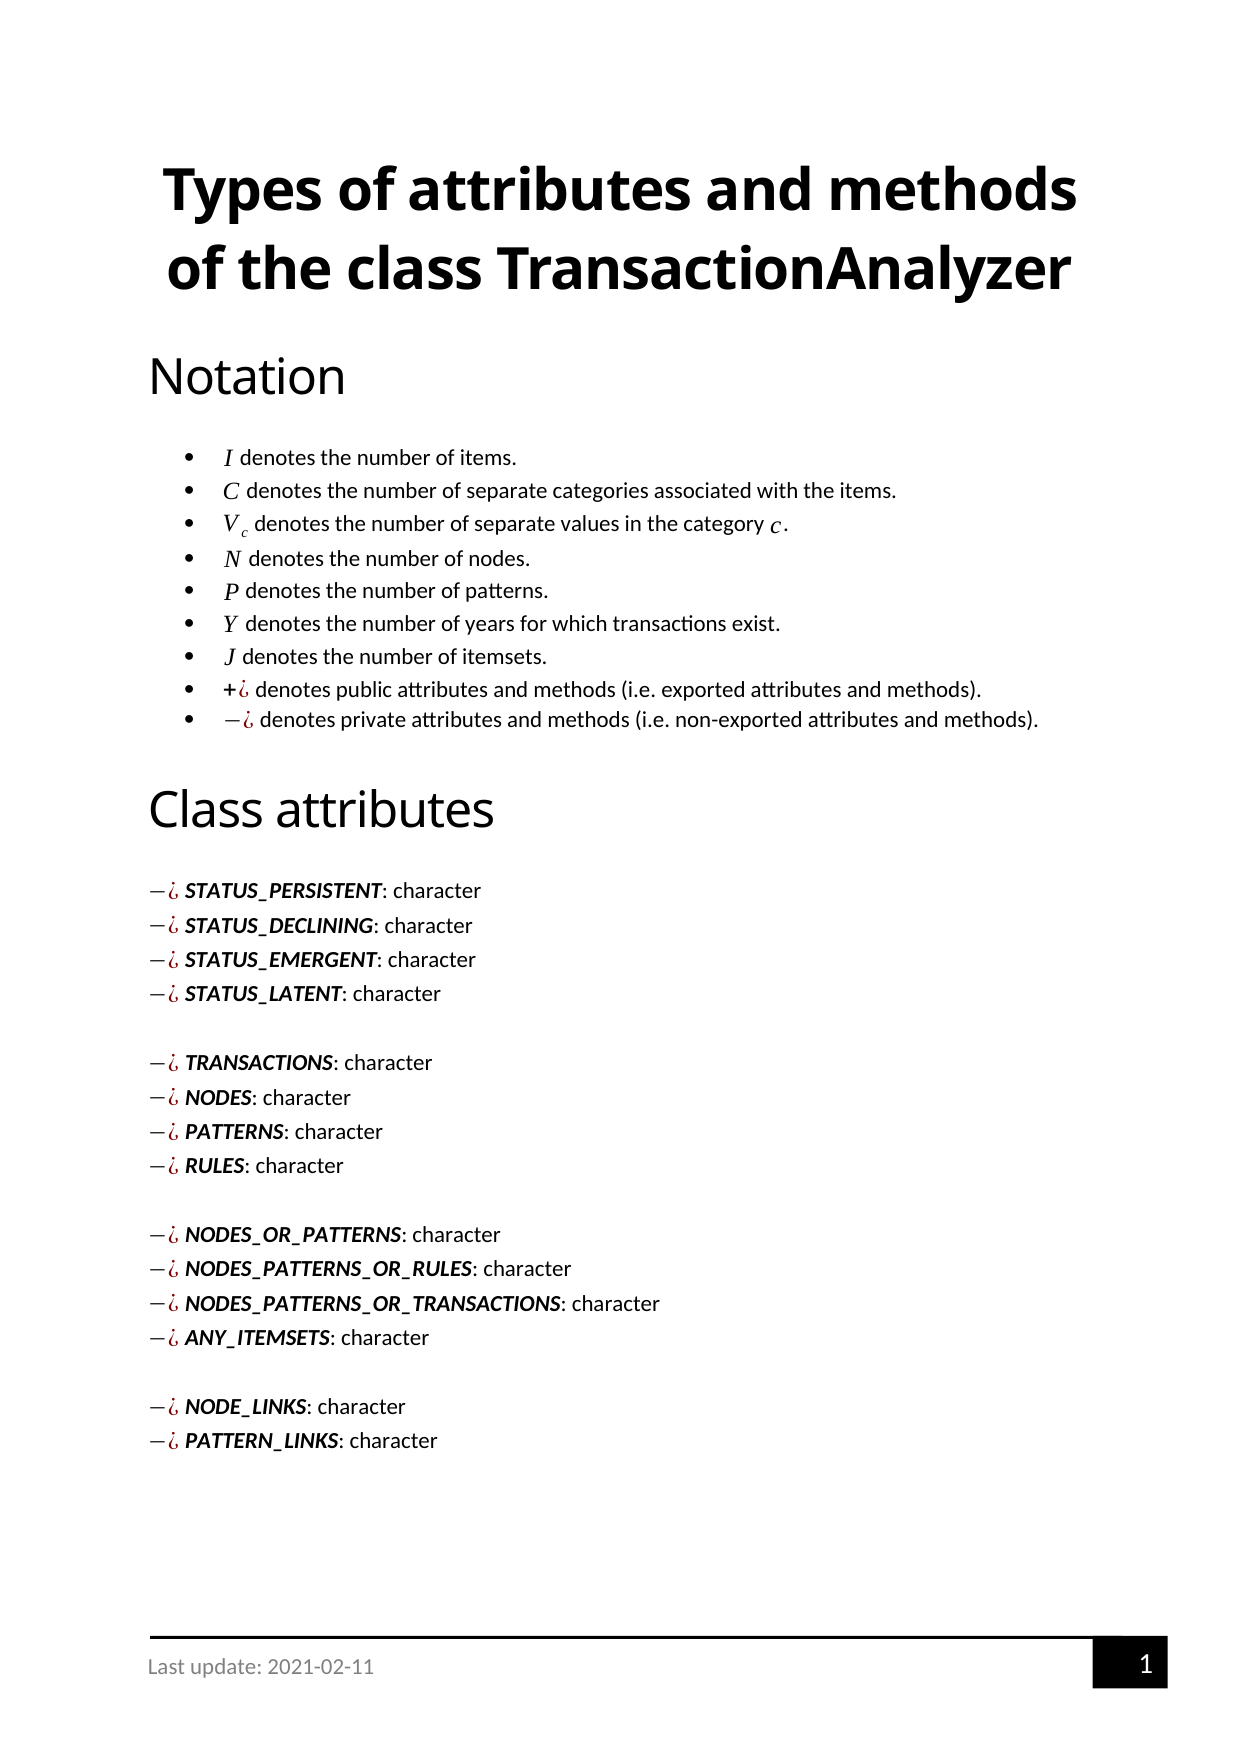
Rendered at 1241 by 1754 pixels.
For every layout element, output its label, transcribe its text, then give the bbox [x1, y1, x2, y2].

text ANY_ITEMSETS: character [148, 1323, 1093, 1351]
text NODES_PATTERNS_OR_TRANSACTIONS: character [148, 1289, 1093, 1317]
text PATTERNS: character [148, 1117, 1093, 1145]
text TRANSACTIONS: character [148, 1048, 1093, 1076]
text NODE_LINKS: character [148, 1392, 1093, 1420]
text STATUS_LATENT: character [148, 979, 1093, 1008]
list denotes private attributes and methods (i.e. non-exported attributes and methods). [185, 705, 1093, 733]
text STATUS_EMERGENT: character [148, 945, 1093, 973]
list denotes the number of separate values in the category . [185, 509, 1093, 542]
list denotes the number of separate categories associated with the items. [185, 476, 1093, 507]
text PATTERN_LINKS: character [148, 1426, 1093, 1454]
text NODES_PATTERNS_OR_RULES: character [148, 1254, 1093, 1283]
text RULES: character [148, 1151, 1093, 1179]
title Types of attributes and methods of the class TransactionAnalyzer [148, 148, 1093, 307]
text STATUS_DECLINING: character [148, 911, 1093, 939]
list denotes the number of nodes. [185, 544, 1093, 574]
list denotes public attributes and methods (i.e. exported attributes and methods). [185, 675, 1093, 703]
text NODES_OR_PATTERNS: character [148, 1220, 1093, 1248]
list denotes the number of items. [185, 443, 1093, 474]
text STATUS_PERSISTENT: character [148, 876, 1093, 904]
list denotes the number of patterns. [185, 577, 1093, 607]
text NODES: character [148, 1083, 1093, 1111]
title Class attributes [148, 774, 1093, 842]
list denotes the number of years for which transactions exist. [185, 609, 1093, 640]
list denotes the number of itemsets. [185, 642, 1093, 673]
title Notation [148, 341, 1093, 409]
